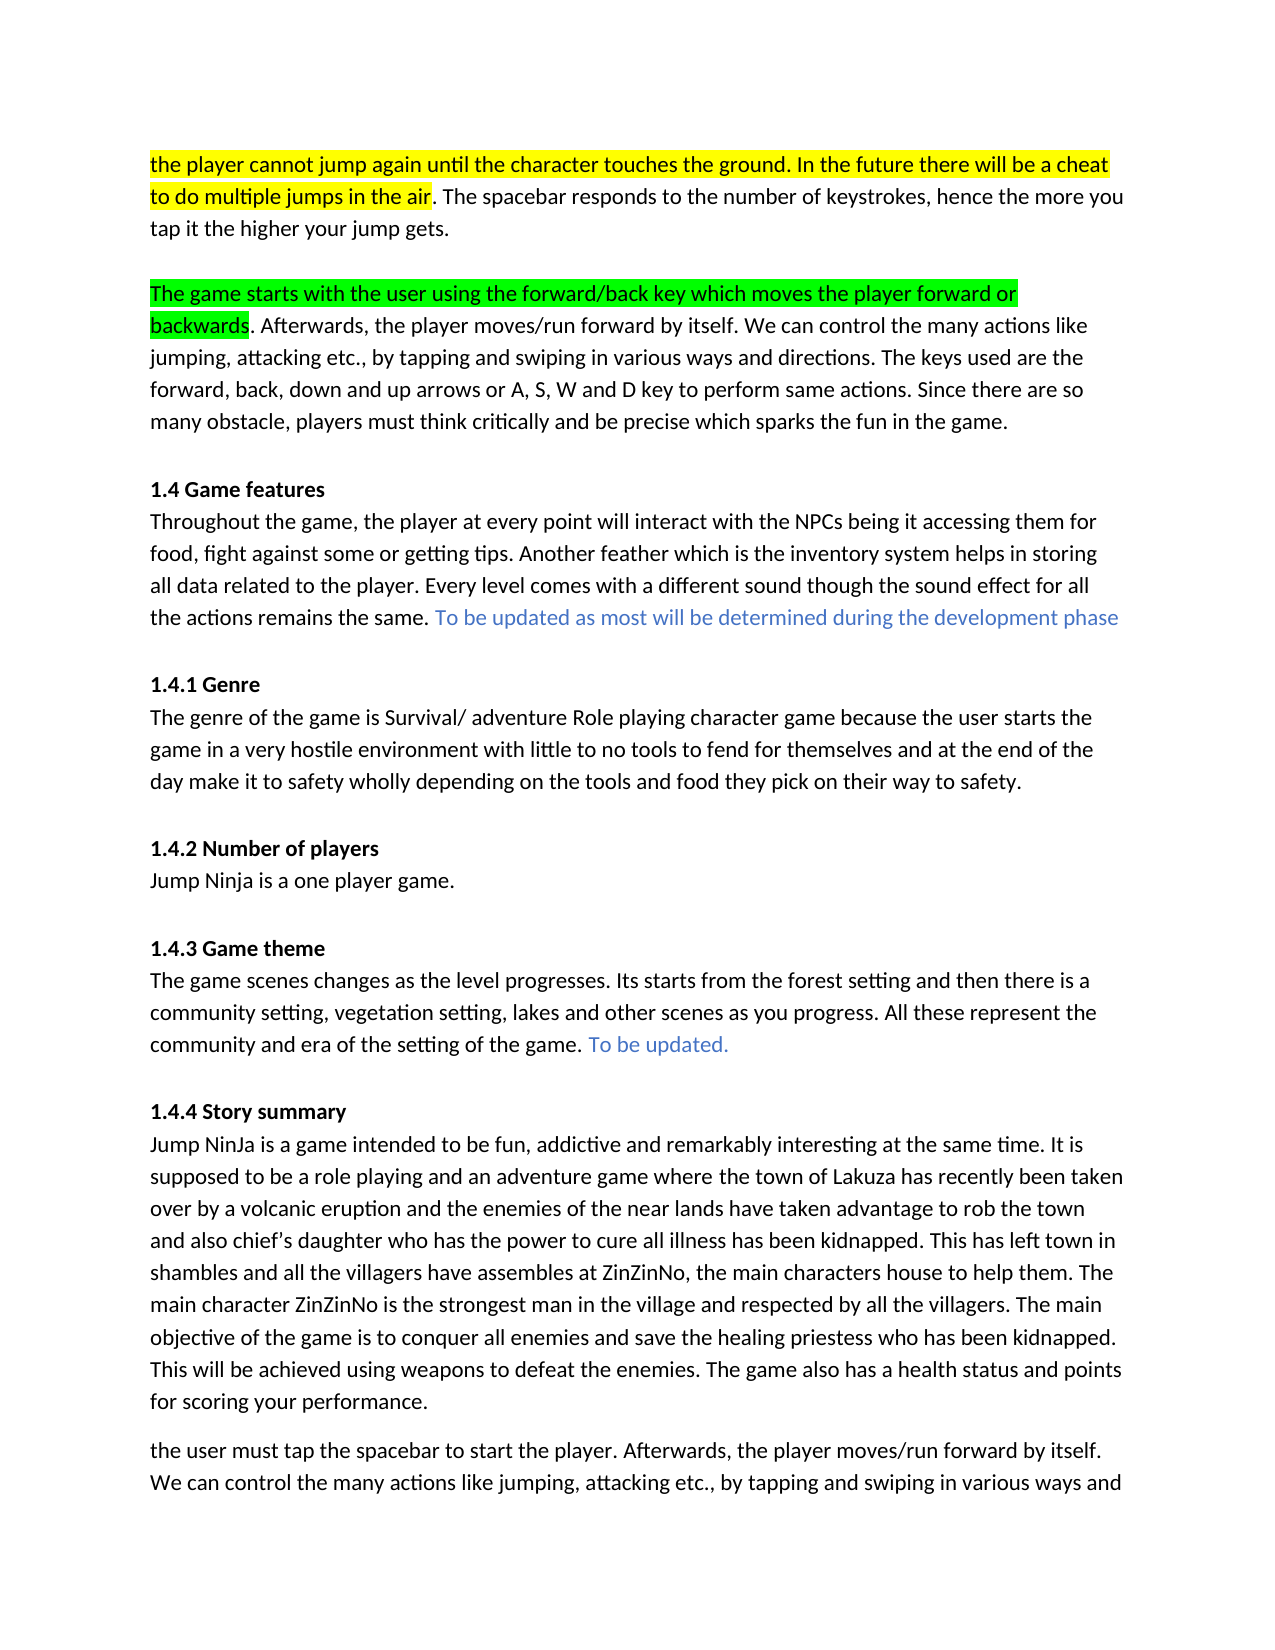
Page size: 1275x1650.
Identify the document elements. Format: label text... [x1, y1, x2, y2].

text The game scenes changes as the level progresses. Its starts from the forest setting and then there is a community setting, vegetation setting, lakes and other scenes as you progress. All these represent the community and era of the setting of the game. To be updated. [150, 966, 1125, 1058]
text The genre of the game is Survival/ adventure Role playing character game because the user starts the game in a very hostile environment with little to no tools to fend for themselves and at the end of the day make it to safety wholly depending on the tools and food they pick on their way to safety. [150, 703, 1125, 795]
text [150, 150, 1125, 242]
text Jump Ninja is a one player game. [150, 867, 1125, 894]
text Jump NinJa is a game intended to be fun, addictive and remarkably interesting at the same time. It is supposed to be a role playing and an adventure game where the town of Lakuza has recently been taken over by a volcanic eruption and the enemies of the near lands have taken advantage to rob the town and also chief’s daughter who has the power to cure all illness has been kidnapped. This has left town in shambles and all the villagers have assembles at ZinZinNo, the main characters house to help them. The main character ZinZinNo is the strongest man in the village and respected by all the villagers. The main objective of the game is to conquer all enemies and save the healing priestess who has been kidnapped. This will be achieved using weapons to defeat the enemies. The game also has a health status and points for scoring your performance. [150, 1130, 1125, 1415]
text Throughout the game, the player at every point will interact with the NPCs being it accessing them for food, fight against some or getting tips. Another feather which is the inventory system helps in storing all data related to the player. Every level comes with a different sound though the sound effect for all the actions remains the same. To be updated as most will be determined during the development phase [150, 507, 1125, 631]
text 1.4 Game features [150, 475, 1125, 503]
text The game starts with the user using the forward/back key which moves the player forward or backwards. Afterwards, the player moves/run forward by itself. We can control the many actions like jumping, attacking etc., by tapping and swiping in various ways and directions. The keys used are the forward, back, down and up arrows or A, S, W and D key to perform same actions. Since there are so many obstacle, players must think critically and be precise which sparks the fun in the game. [150, 279, 1125, 436]
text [150, 1436, 1125, 1496]
text 1.4.1 Genre [150, 671, 1125, 699]
text 1.4.2 Number of players [150, 834, 1125, 862]
text 1.4.3 Game theme [150, 934, 1125, 962]
text 1.4.4 Story summary [150, 1097, 1125, 1126]
